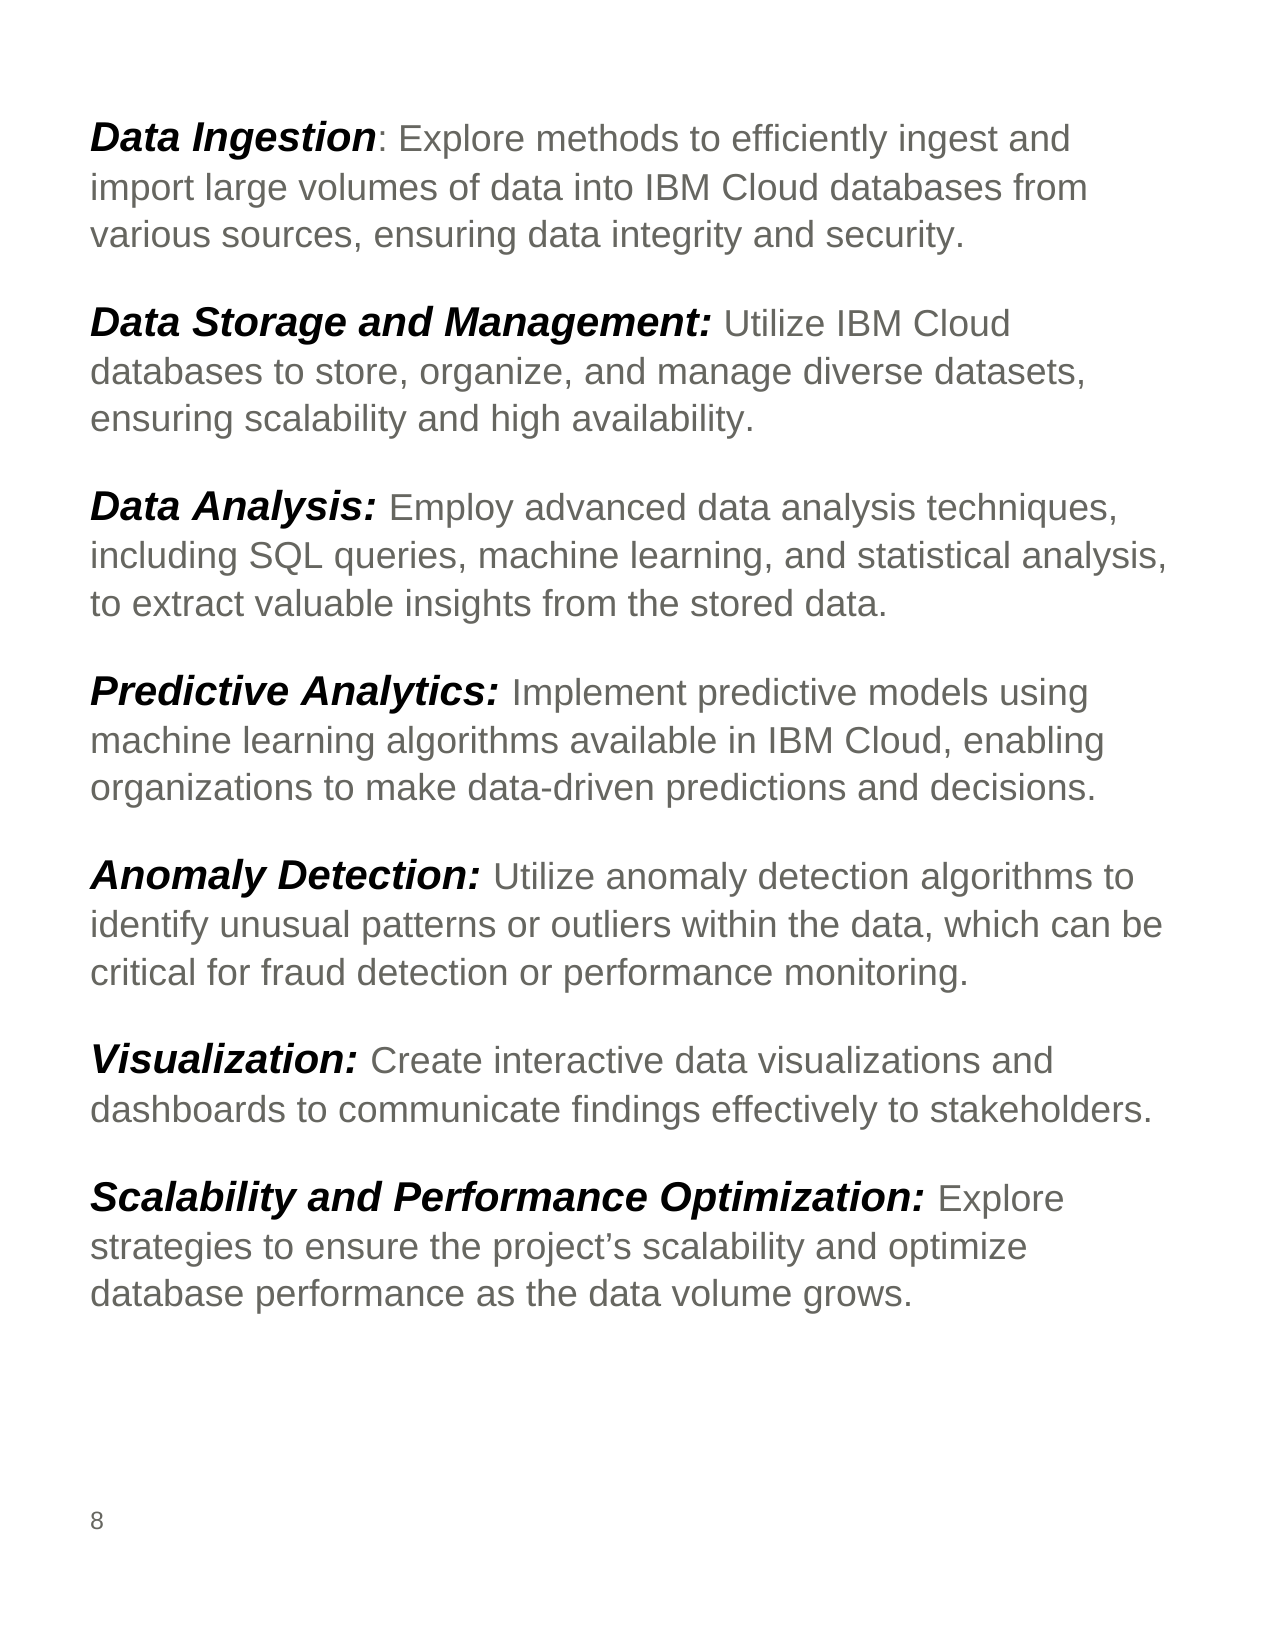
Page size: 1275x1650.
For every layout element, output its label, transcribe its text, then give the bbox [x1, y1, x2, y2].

text Data Ingestion: Explore methods to efficiently ingest and import large volumes of data into IBM Cloud databases from various sources, ensuring data integrity and security. [90, 112, 1185, 255]
text Data Storage and Management: Utilize IBM Cloud databases to store, organize, and manage diverse datasets, ensuring scalability and high availability. [90, 297, 1185, 440]
text Data Analysis: Employ advanced data analysis techniques, including SQL queries, machine learning, and statistical analysis, to extract valuable insights from the stored data. [90, 481, 1185, 624]
text Visualization: Create interactive data visualizations and dashboards to communicate findings effectively to stakeholders. [90, 1035, 1185, 1130]
text Predictive Analytics: Implement predictive models using machine learning algorithms available in IBM Cloud, enabling organizations to make data-driven predictions and decisions. [90, 666, 1185, 809]
text Anomaly Detection: Utilize anomaly detection algorithms to identify unusual patterns or outliers within the data, which can be critical for fraud detection or performance monitoring. [90, 850, 1185, 993]
text Scalability and Performance Optimization: Explore strategies to ensure the project’s scalability and optimize database performance as the data volume grows. [90, 1172, 1185, 1315]
